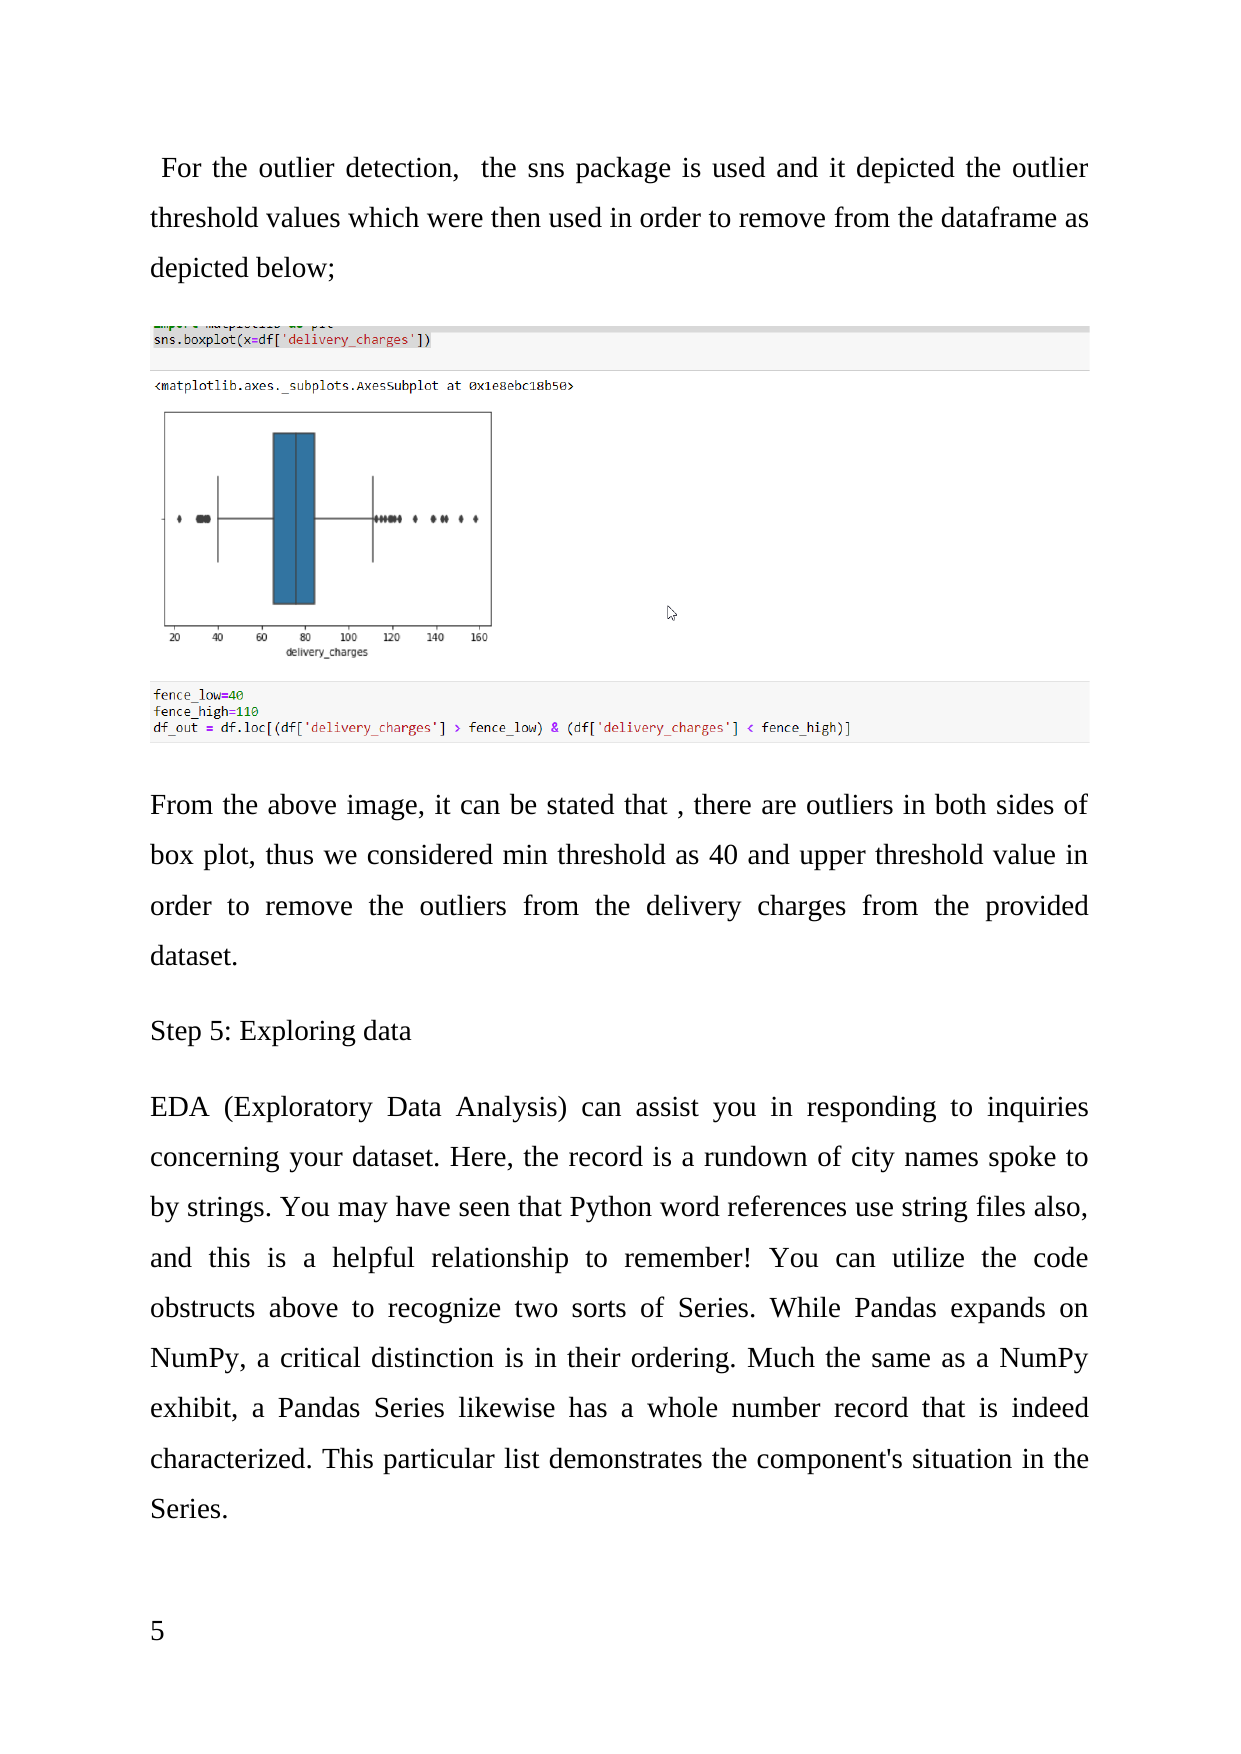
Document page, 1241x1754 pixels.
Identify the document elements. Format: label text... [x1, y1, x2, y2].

text EDA (Exploratory Data Analysis) can assist you in responding to inquiries concerning your dataset. Here, the record is a rundown of city names spoke to by strings. You may have seen that Python word references use string files also, and this is a helpful relationship to remember! You can utilize the code obstructs above to recognize two sorts of Series. While Pandas expands on NumPy, a critical distinction is in their ordering. Much the same as a NumPy exhibit, a Pandas Series likewise has a whole number record that is indeed characterized. This particular list demonstrates the component's situation in the Series. [150, 1089, 1090, 1525]
text Step 5: Exploring data [150, 1013, 1090, 1047]
picture [150, 326, 1090, 746]
text For the outlier detection, the sns package is used and it depicted the outlier threshold values which were then used in order to remove from the dataframe as depicted below; [150, 150, 1090, 284]
text From the above image, it can be stated that , there are outliers in both sides of box plot, thus we considered min threshold as 40 and upper threshold value in order to remove the outliers from the delivery charges from the provided dataset. [150, 787, 1090, 972]
